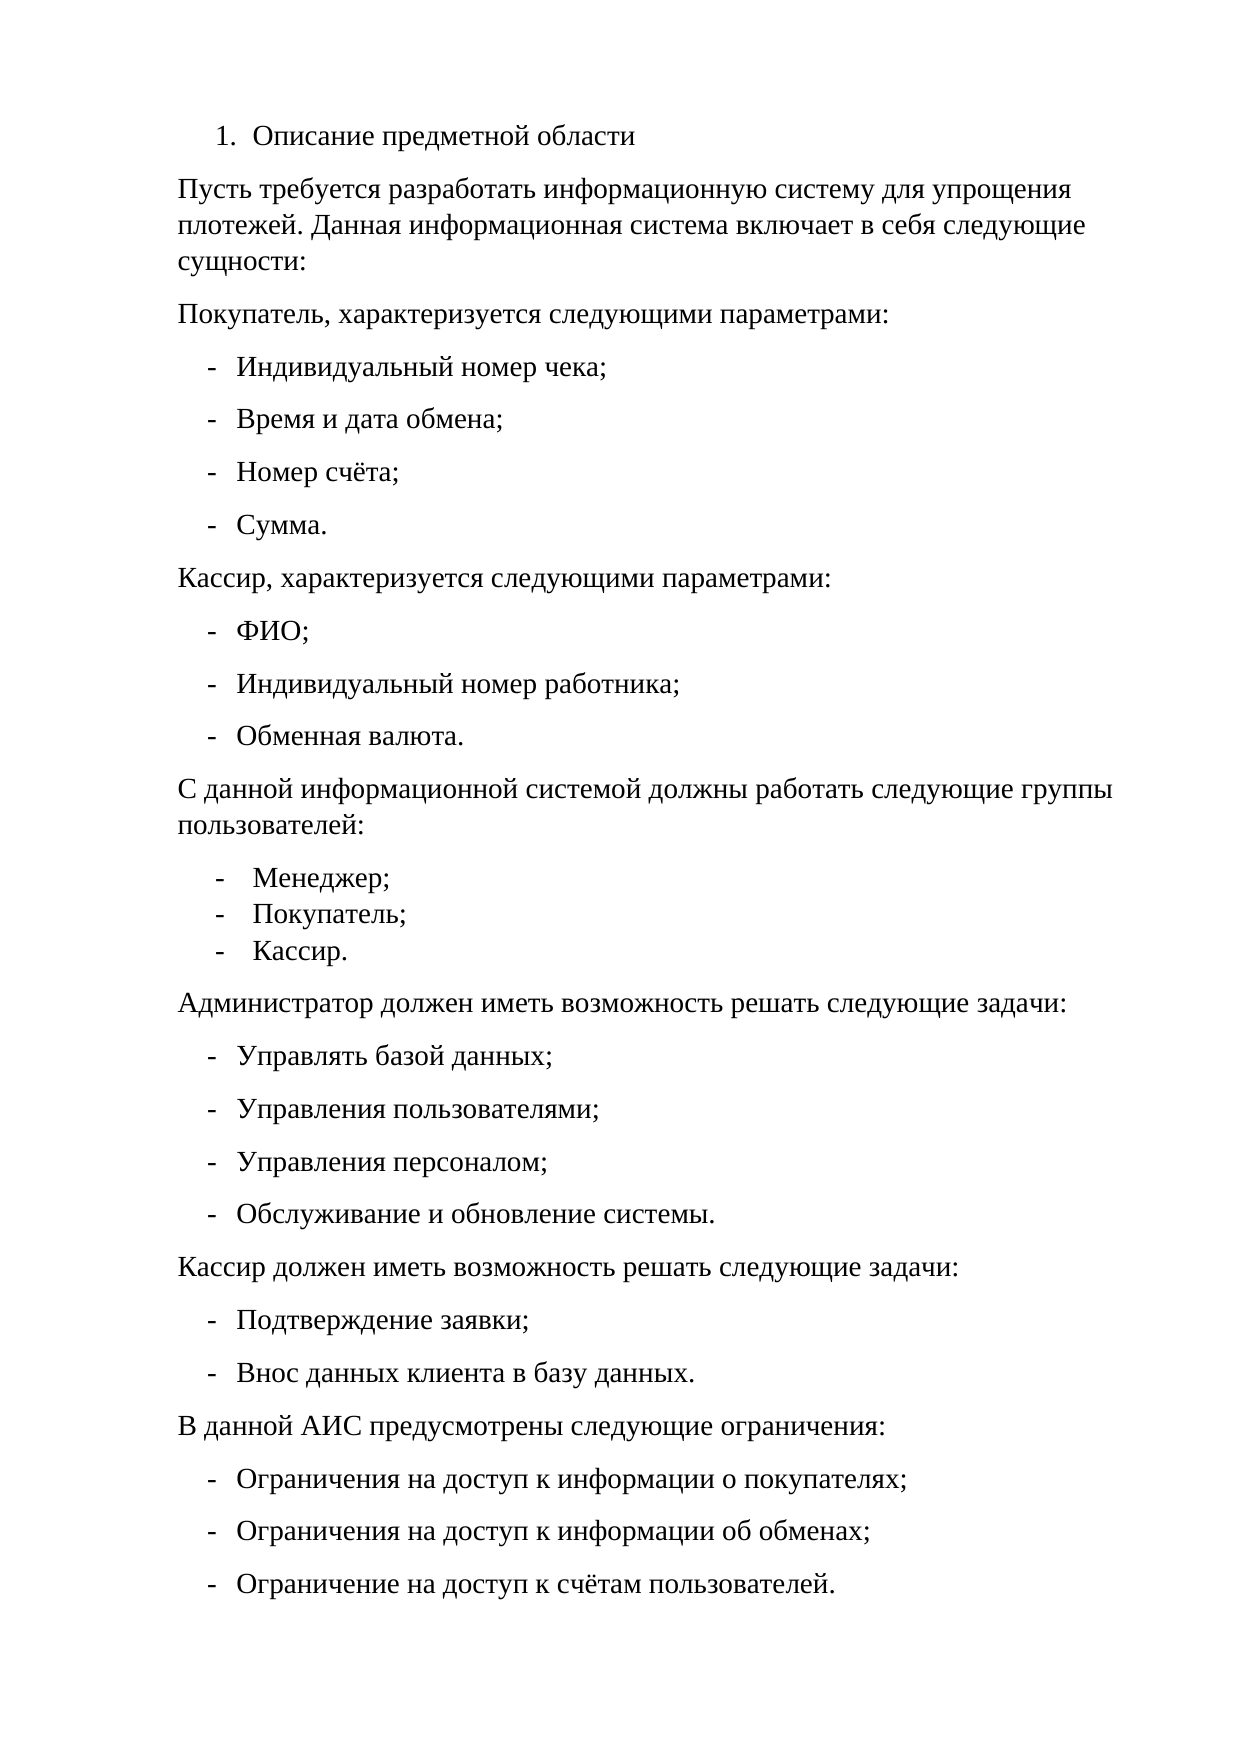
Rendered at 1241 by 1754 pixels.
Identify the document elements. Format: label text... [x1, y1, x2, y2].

list Описание предметной области [215, 118, 1152, 152]
text - Управления персоналом; [207, 1144, 1152, 1177]
text Кассир, характеризуется следующими параметрами: [177, 560, 1152, 594]
text - Управления пользователями; [207, 1091, 1152, 1124]
list Номер счёта; [207, 454, 1152, 488]
text - ФИО; [207, 613, 1152, 646]
text Пусть требуется разработать информационную систему для упрощения плотежей. Данная информационная система включает в себя следующие сущности: [177, 171, 1152, 277]
list Кассир. [215, 933, 1152, 966]
text С данной информационной системой должны работать следующие группы пользователей: [177, 771, 1152, 841]
list Менеджер; [215, 860, 1152, 894]
list Покупатель; [215, 896, 1152, 930]
text - Ограничения на доступ к информации об обменах; [207, 1513, 1152, 1547]
text Покупатель, характеризуется следующими параметрами: [177, 296, 1152, 329]
text - Обслуживание и обновление системы. [207, 1197, 1152, 1230]
text - Сумма. [207, 507, 1152, 541]
text - Ограничение на доступ к счётам пользователей. [207, 1566, 1152, 1600]
text - Ограничения на доступ к информации о покупателях; [207, 1461, 1152, 1494]
text - Индивидуальный номер работника; [207, 666, 1152, 699]
text - Подтверждение заявки; [207, 1302, 1152, 1336]
text - Внос данных клиента в базу данных. [207, 1355, 1152, 1389]
text - Индивидуальный номер чека; [207, 349, 1152, 382]
text В данной АИС предусмотрены следующие ограничения: [177, 1408, 1152, 1441]
text - Обменная валюта. [207, 718, 1152, 752]
text Администратор должен иметь возможность решать следующие задачи: [177, 985, 1152, 1019]
text Кассир должен иметь возможность решать следующие задачи: [177, 1249, 1152, 1283]
text - Управлять базой данных; [207, 1038, 1152, 1072]
text - Время и дата обмена; [207, 402, 1152, 435]
